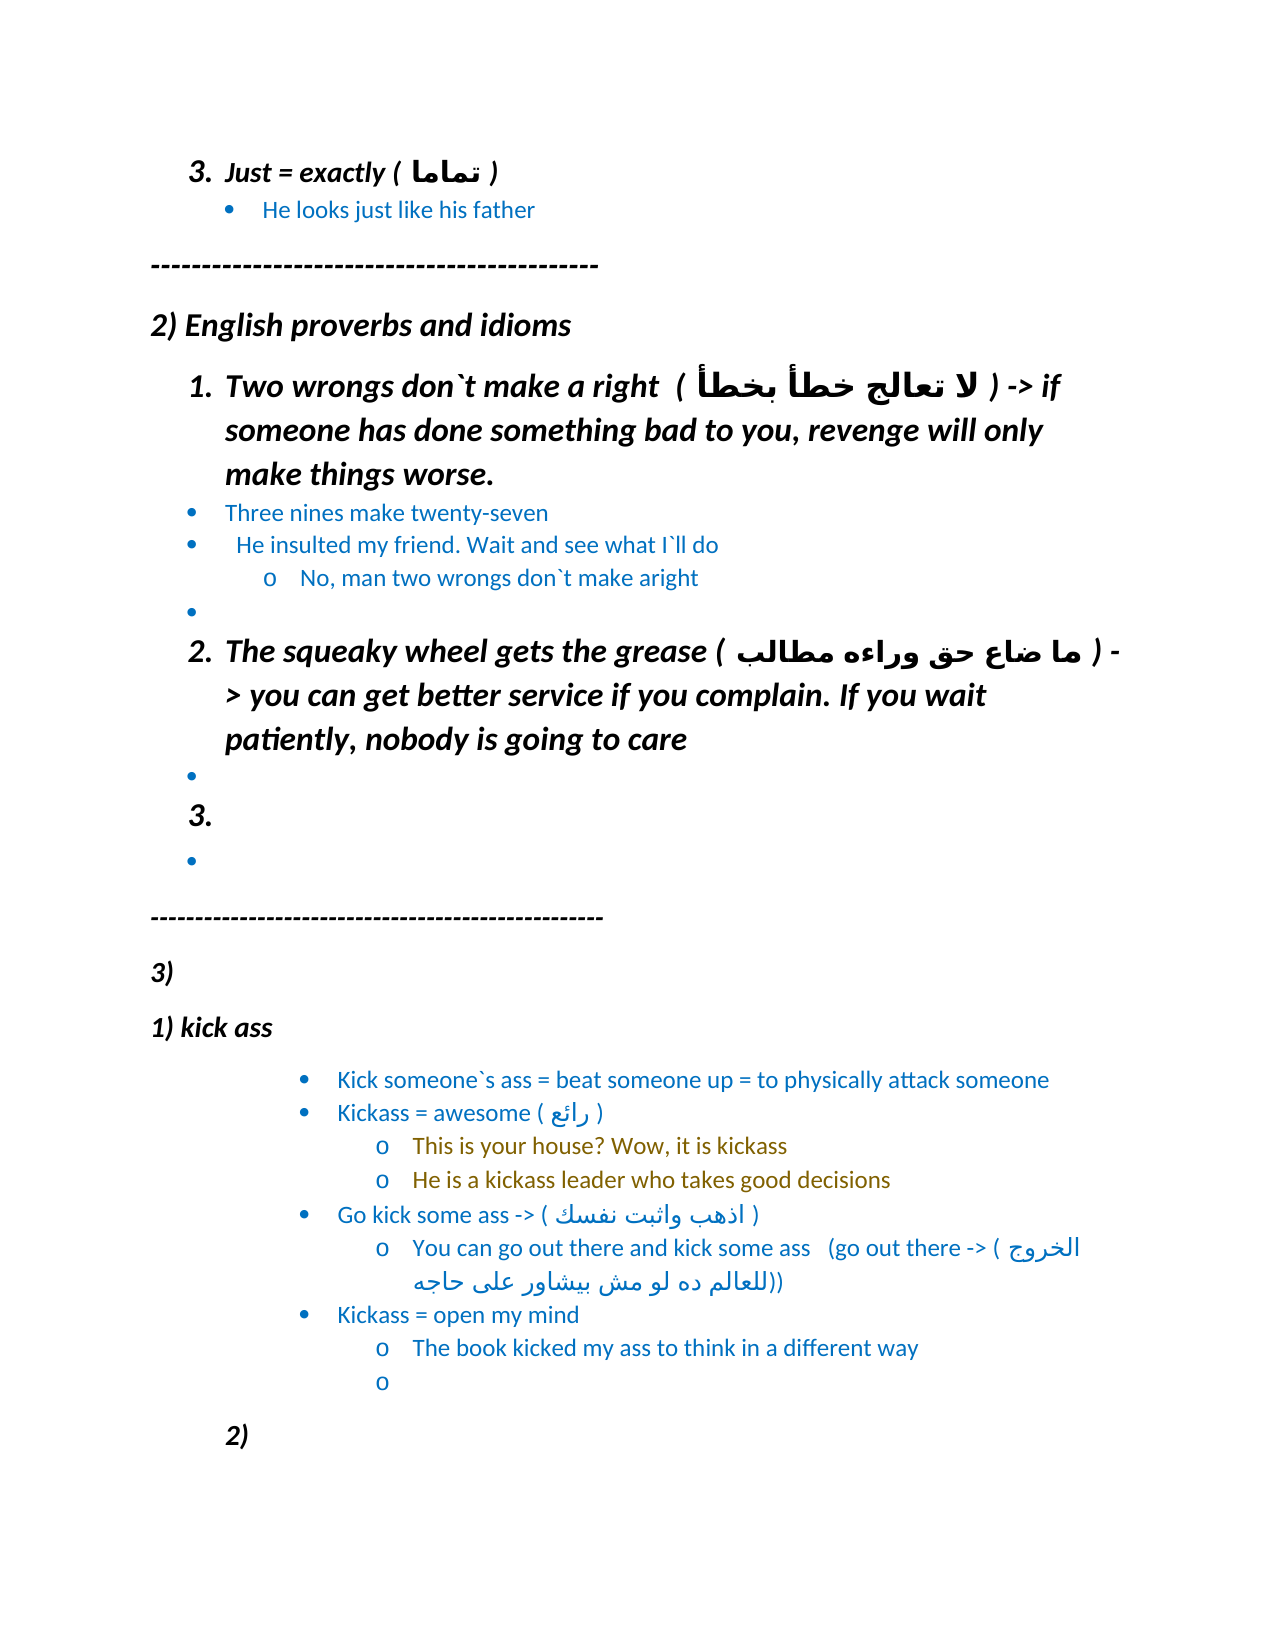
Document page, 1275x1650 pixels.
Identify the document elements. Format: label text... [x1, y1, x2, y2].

list You can go out there and kick some ass (go out there -> (الخروج للعالم ده لو مش بيشاور على حاجه)) [375, 1232, 1125, 1296]
list This is your house? Wow, it is kickass [375, 1130, 1125, 1162]
list He is a kickass leader who takes good decisions [375, 1164, 1125, 1196]
list Kickass = open my mind [300, 1299, 1125, 1329]
list No, man two wrongs don`t make aright [262, 562, 1125, 594]
text 2) [150, 1417, 1125, 1452]
list Just = exactly ( تماما ) [187, 150, 1125, 191]
list He looks just like his father [225, 194, 1125, 224]
list Kick someone`s ass = beat someone up = to physically attack someone [300, 1064, 1125, 1095]
list Kickass = awesome ( رائع ) [300, 1097, 1125, 1128]
list Two wrongs don`t make a right ( لا تعالج خطأ بخطأ ) -> if someone has done something bad to you, revenge will only make things worse. [187, 365, 1125, 493]
text 2) English proverbs and idioms [150, 304, 1125, 345]
list The squeaky wheel gets the grease ( ما ضاع حق وراءه مطالب ) -> you can get better service if you complain. If you wait patiently, nobody is going to care [187, 630, 1125, 758]
text -------------------------------------------- [150, 243, 1125, 284]
text --------------------------------------------------- [150, 899, 1125, 935]
list Three nines make twenty-seven [187, 497, 1125, 527]
list He insulted my friend. Wait and see what I`ll do [187, 529, 1125, 560]
list Go kick some ass -> ( اذهب واثبت نفسك ) [300, 1199, 1125, 1229]
list The book kicked my ass to think in a different way [375, 1332, 1125, 1363]
text 1) kick ass [150, 1009, 1125, 1045]
text 3) [150, 954, 1125, 990]
